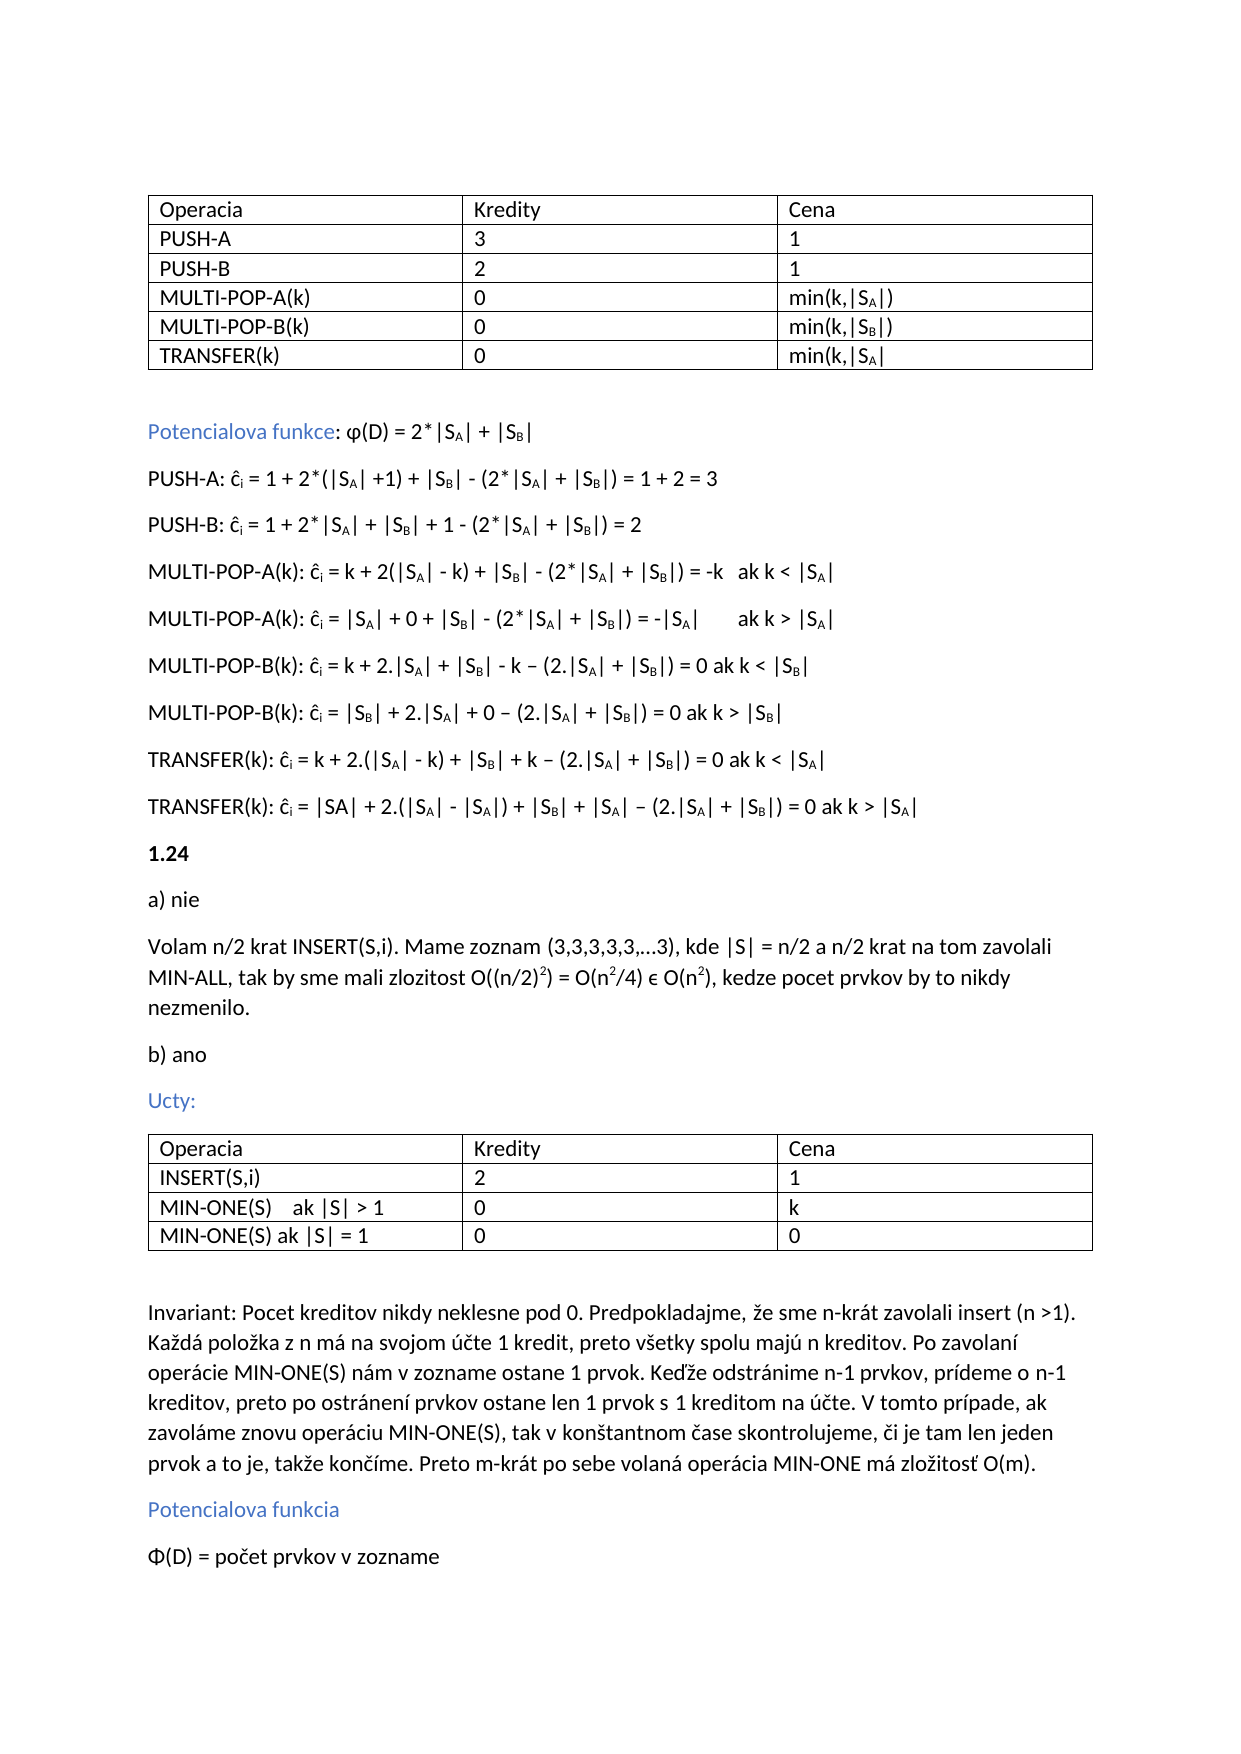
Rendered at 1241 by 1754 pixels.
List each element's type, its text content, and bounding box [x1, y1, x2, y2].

text Potencialova funkce: φ(D) = 2*|SA| + |SB| [148, 417, 1093, 445]
table_cell 3 [463, 225, 777, 253]
table_cell MULTI-POP-B(k) [149, 312, 462, 340]
text b) ano [148, 1040, 1093, 1068]
table_header Operacia [149, 1135, 462, 1162]
table_cell 0 [463, 283, 777, 311]
text 1.24 [148, 839, 1093, 867]
table_cell min(k,|SB|) [778, 312, 1092, 340]
table_header Operacia [149, 196, 462, 223]
text MULTI-POP-A(k): ĉi = k + 2(|SA| - k) + |SB| - (2*|SA| + |SB|) = -k ak k < |SA| [148, 557, 1093, 585]
table_cell PUSH-B [149, 254, 462, 282]
table_cell MIN-ONE(S) ak |S| > 1 [149, 1193, 462, 1221]
text MULTI-POP-B(k): ĉi = k + 2.|SA| + |SB| - k – (2.|SA| + |SB|) = 0 ak k < |SB| [148, 651, 1093, 679]
table_header Kredity [463, 196, 777, 223]
text Φ(D) = počet prvkov v zozname [148, 1542, 1093, 1570]
text MULTI-POP-B(k): ĉi = |SB| + 2.|SA| + 0 – (2.|SA| + |SB|) = 0 ak k > |SB| [148, 698, 1093, 726]
table_cell INSERT(S,i) [149, 1164, 462, 1192]
text MULTI-POP-A(k): ĉi = |SA| + 0 + |SB| - (2*|SA| + |SB|) = -|SA| ak k > |SA| [148, 604, 1093, 632]
table_cell MULTI-POP-A(k) [149, 283, 462, 311]
table_cell 1 [778, 225, 1092, 253]
text Invariant: Pocet kreditov nikdy neklesne pod 0. Predpokladajme, že sme n-krát zavolali insert (n >1). Každá položka z n má na svojom účte 1 kredit, preto všetky spolu majú n kreditov. Po zavolaní operácie MIN-ONE(S) nám v zozname ostane 1 prvok. Keďže odstránime n-1 prvkov, prídeme o n-1 kreditov, preto po ostránení prvkov ostane len 1 prvok s 1 kreditom na účte. V tomto prípade, ak zavoláme znovu operáciu MIN-ONE(S), tak v konštantnom čase skontrolujeme, či je tam len jeden prvok a to je, takže končíme. Preto m-krát po sebe volaná operácia MIN-ONE má zložitosť O(m). [148, 1298, 1093, 1477]
table_cell 0 [778, 1222, 1092, 1250]
table_cell 0 [463, 1193, 777, 1221]
table_header Cena [778, 1135, 1092, 1162]
table_cell 0 [463, 1222, 777, 1250]
table_cell 0 [463, 312, 777, 340]
table_cell TRANSFER(k) [149, 341, 462, 369]
table_cell MIN-ONE(S) ak |S| = 1 [149, 1222, 462, 1250]
table_cell 0 [463, 341, 777, 369]
text TRANSFER(k): ĉi = k + 2.(|SA| - k) + |SB| + k – (2.|SA| + |SB|) = 0 ak k < |SA| [148, 745, 1093, 773]
table_cell k [778, 1193, 1092, 1221]
table_cell 1 [778, 254, 1092, 282]
table_cell PUSH-A [149, 225, 462, 253]
text Potencialova funkcia [148, 1496, 1093, 1523]
text Volam n/2 krat INSERT(S,i). Mame zoznam (3,3,3,3,3,…3), kde |S| = n/2 a n/2 krat na tom zavolali MIN-ALL, tak by sme mali zlozitost O((n/2)2) = O(n2/4) ϵ O(n2), kedze pocet prvkov by to nikdy nezmenilo. [148, 932, 1093, 1021]
text PUSH-A: ĉi = 1 + 2*(|SA| +1) + |SB| - (2*|SA| + |SB|) = 1 + 2 = 3 [148, 464, 1093, 492]
text PUSH-B: ĉi = 1 + 2*|SA| + |SB| + 1 - (2*|SA| + |SB|) = 2 [148, 511, 1093, 538]
table_cell 1 [778, 1164, 1092, 1192]
table_header Cena [778, 196, 1092, 223]
table_cell min(k,|SA| [778, 341, 1092, 369]
text a) nie [148, 886, 1093, 913]
table_header Kredity [463, 1135, 777, 1162]
text TRANSFER(k): ĉi = |SA| + 2.(|SA| - |SA|) + |SB| + |SA| – (2.|SA| + |SB|) = 0 ak k > |SA| [148, 792, 1093, 820]
table_cell min(k,|SA|) [778, 283, 1092, 311]
text Ucty: [148, 1087, 1093, 1114]
table_cell 2 [463, 1164, 777, 1192]
table_cell 2 [463, 254, 777, 282]
